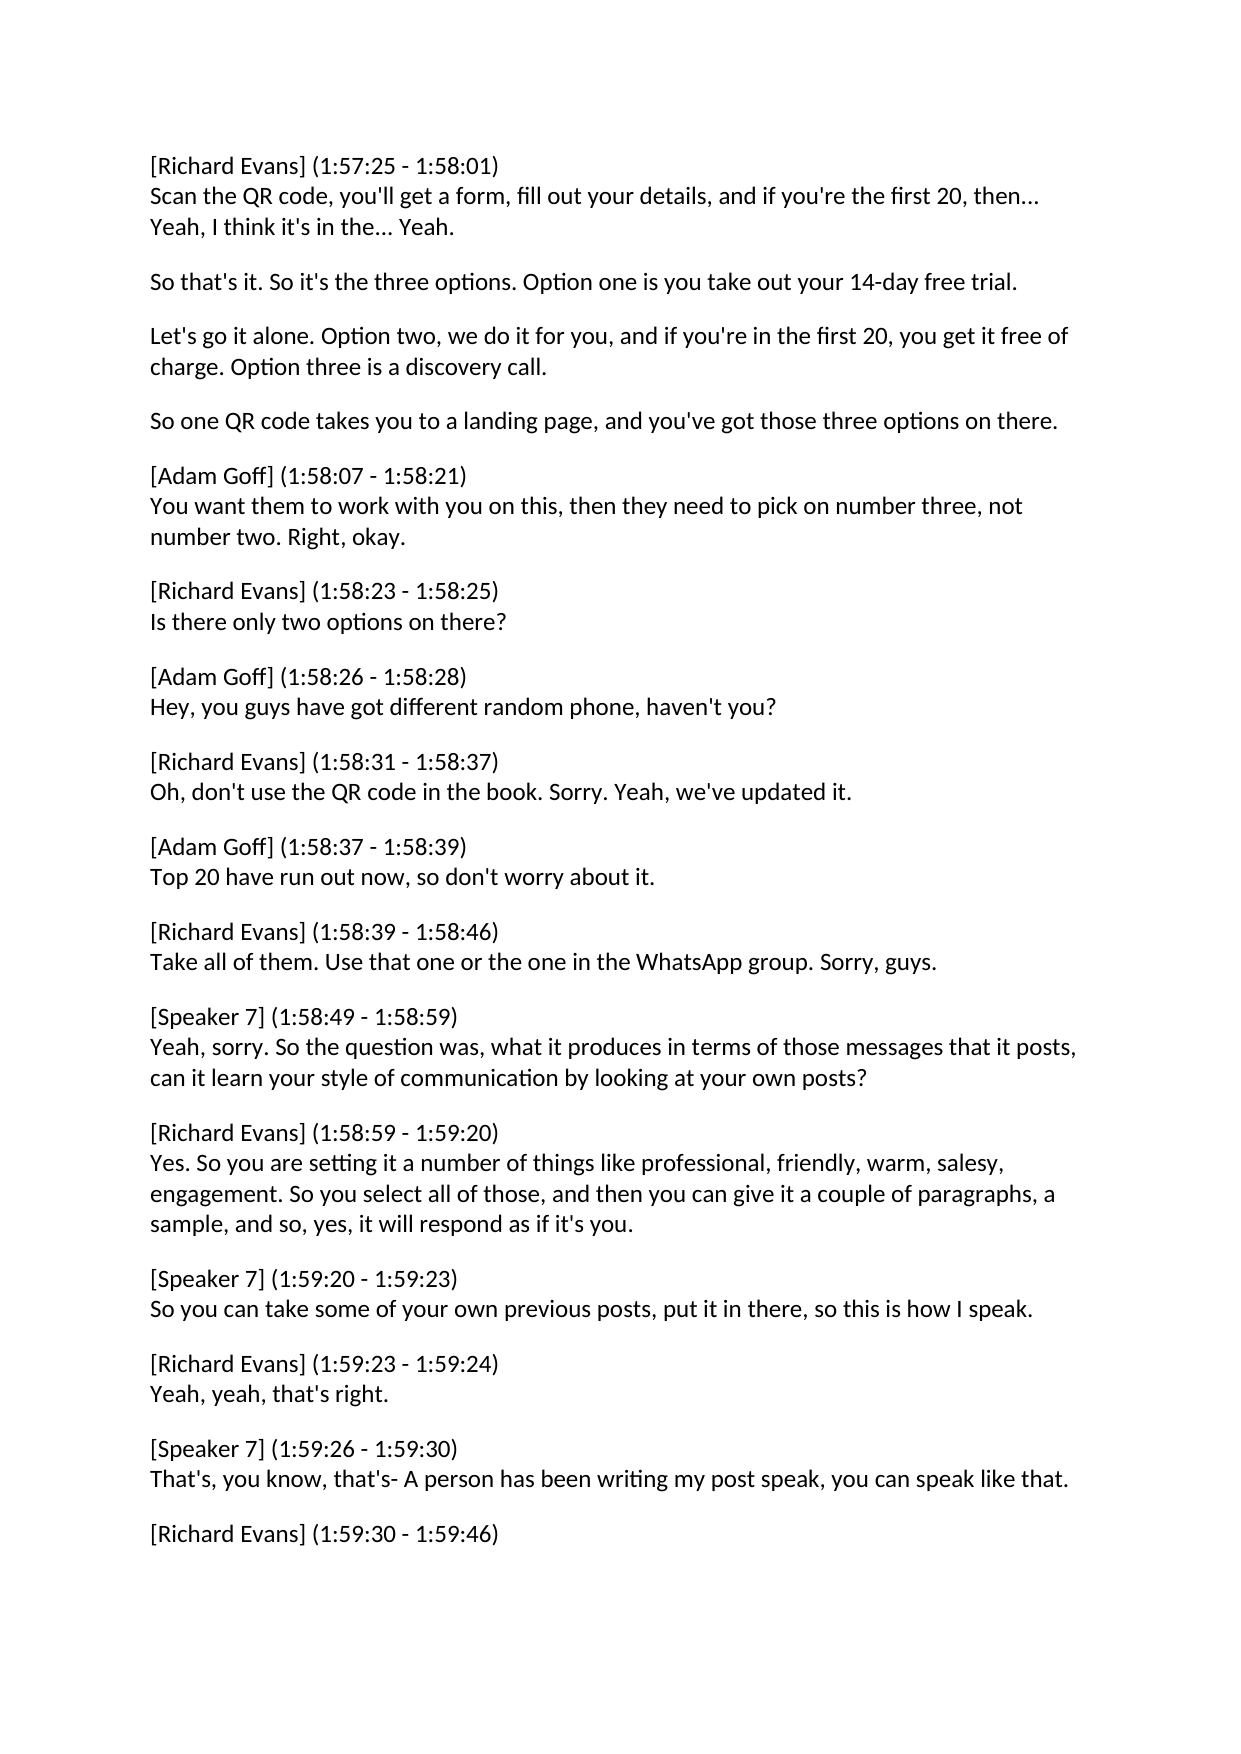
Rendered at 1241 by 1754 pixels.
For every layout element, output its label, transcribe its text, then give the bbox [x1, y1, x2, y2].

text So you can take some of your own previous posts, put it in there, so this is how I speak. [150, 1293, 1090, 1324]
text Scan the QR code, you'll get a form, fill out your details, and if you're the first 20, then... Yeah, I think it's in the... Yeah. [150, 181, 1090, 242]
text Hey, you guys have got different random phone, haven't you? [150, 691, 1090, 722]
text So that's it. So it's the three options. Option one is you take out your 14-day free trial. [150, 266, 1090, 296]
text So one QR code takes you to a landing page, and you've got those three options on there. [150, 405, 1090, 436]
text Yeah, yeah, that's right. [150, 1378, 1090, 1409]
text Is there only two options on there? [150, 606, 1090, 637]
text [Adam Goff] (1:58:26 - 1:58:28) [150, 661, 1090, 691]
text [Adam Goff] (1:58:37 - 1:58:39) [150, 831, 1090, 861]
text Yeah, sorry. So the question was, what it produces in terms of those messages that it posts, can it learn your style of communication by looking at your own posts? [150, 1032, 1090, 1093]
text [Speaker 7] (1:59:20 - 1:59:23) [150, 1263, 1090, 1293]
text [Richard Evans] (1:58:39 - 1:58:46) [150, 916, 1090, 946]
text [Richard Evans] (1:58:23 - 1:58:25) [150, 576, 1090, 606]
text [Speaker 7] (1:58:49 - 1:58:59) [150, 1001, 1090, 1032]
text You want them to work with you on this, then they need to pick on number three, not number two. Right, okay. [150, 490, 1090, 551]
text [Speaker 7] (1:59:26 - 1:59:30) [150, 1433, 1090, 1463]
text [Richard Evans] (1:59:30 - 1:59:46) [150, 1518, 1090, 1549]
text [Richard Evans] (1:58:31 - 1:58:37) [150, 746, 1090, 776]
text Yes. So you are setting it a number of things like professional, friendly, warm, salesy, engagement. So you select all of those, and then you can give it a couple of paragraphs, a sample, and so, yes, it will respond as if it's you. [150, 1147, 1090, 1239]
text [Richard Evans] (1:58:59 - 1:59:20) [150, 1117, 1090, 1147]
text [Richard Evans] (1:57:25 - 1:58:01) [150, 150, 1090, 181]
text Take all of them. Use that one or the one in the WhatsApp group. Sorry, guys. [150, 946, 1090, 977]
text Oh, don't use the QR code in the book. Sorry. Yeah, we've updated it. [150, 776, 1090, 807]
text Let's go it alone. Option two, we do it for you, and if you're in the first 20, you get it free of charge. Option three is a discovery call. [150, 320, 1090, 381]
text [Richard Evans] (1:59:23 - 1:59:24) [150, 1348, 1090, 1378]
text Top 20 have run out now, so don't worry about it. [150, 861, 1090, 892]
text [Adam Goff] (1:58:07 - 1:58:21) [150, 460, 1090, 490]
text That's, you know, that's- A person has been writing my post speak, you can speak like that. [150, 1463, 1090, 1494]
